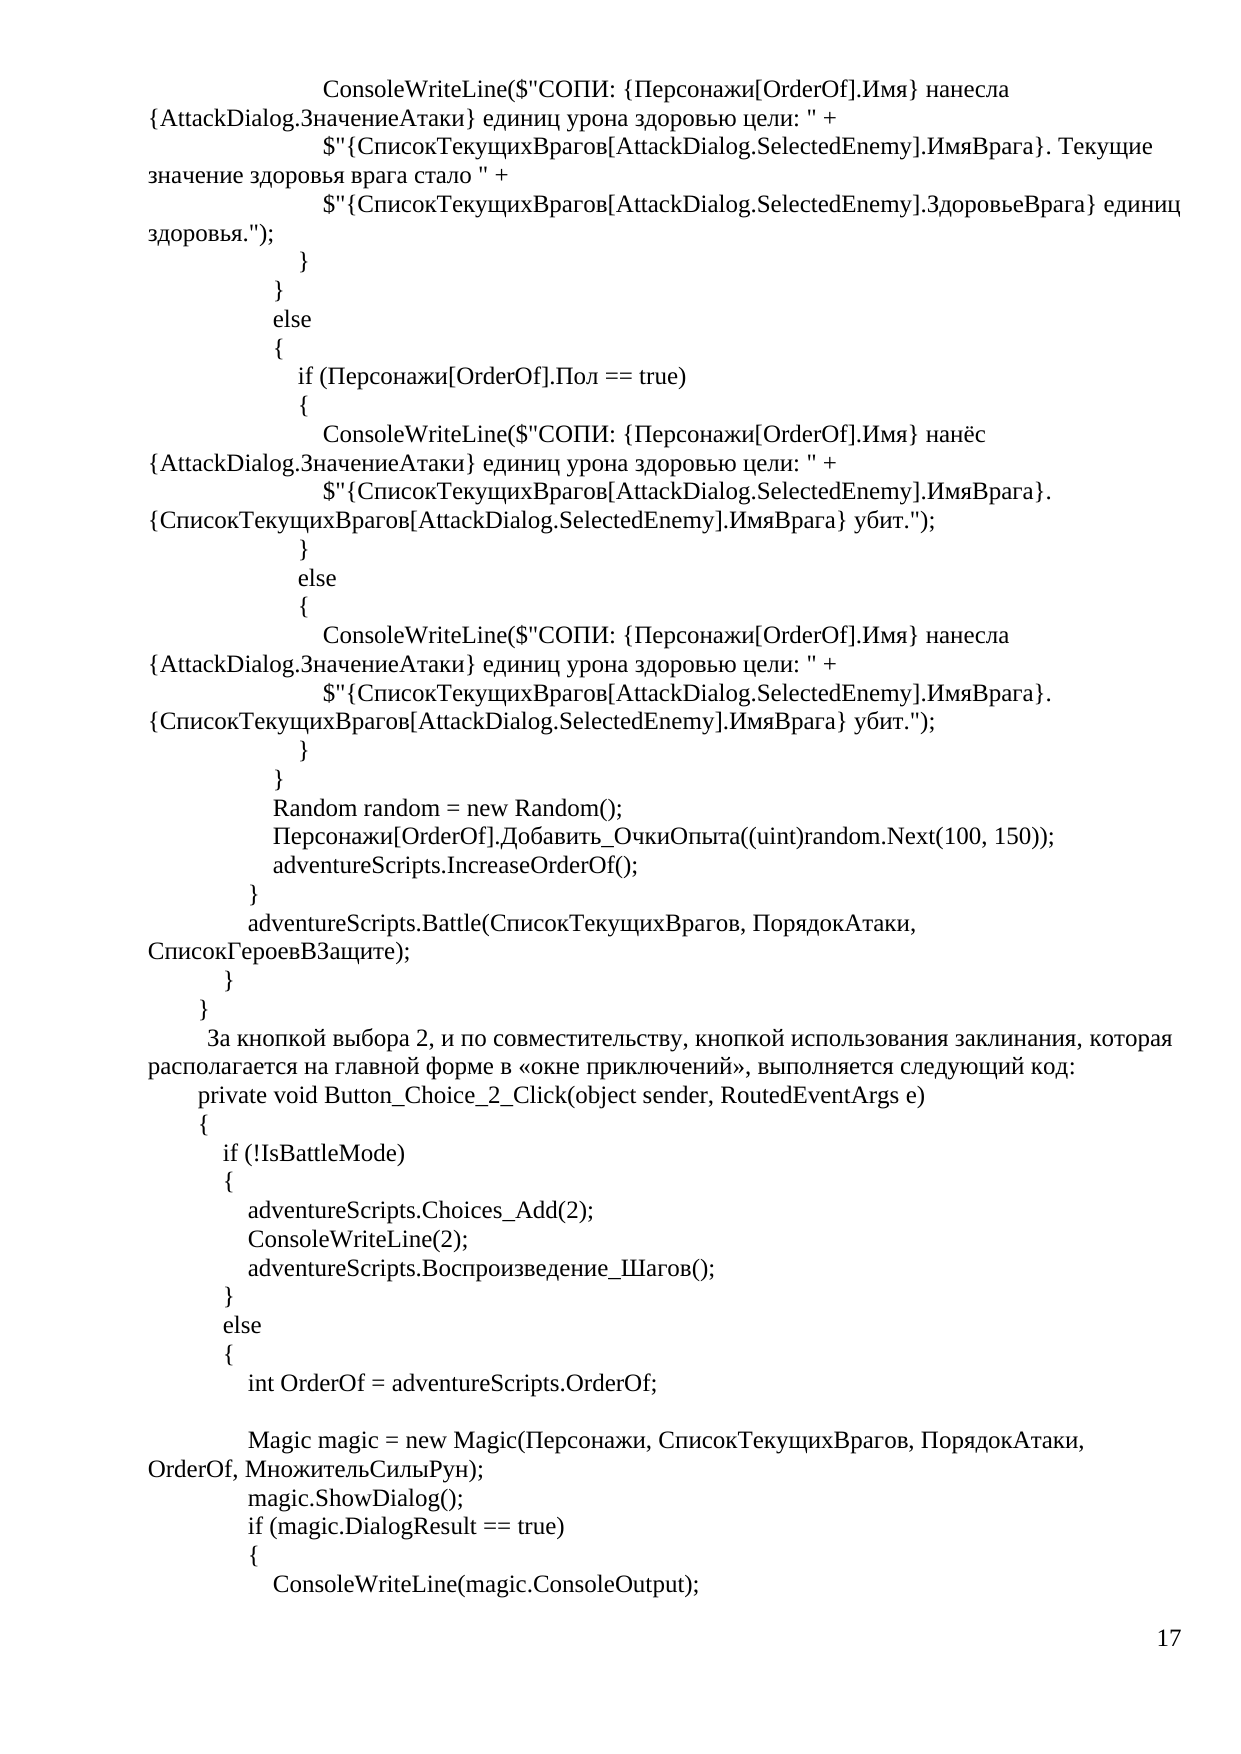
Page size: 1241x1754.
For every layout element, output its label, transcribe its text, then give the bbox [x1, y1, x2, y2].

text { [148, 591, 1181, 620]
text } [148, 764, 1181, 793]
text ConsoleWriteLine($"CОПИ: {Персонажи[OrderOf].Имя} нанёс {AttackDialog.ЗначениеАтаки} единиц урона здоровью цели: " + [148, 419, 1181, 476]
text { [148, 1339, 1181, 1368]
text } [148, 1281, 1181, 1310]
text else [148, 304, 1181, 333]
text { [148, 390, 1181, 419]
text } [148, 246, 1181, 275]
text adventureScripts.Воспроизведение_Шагов(); [148, 1253, 1181, 1281]
text } [148, 879, 1181, 908]
text } [148, 994, 1181, 1023]
text { [148, 1166, 1181, 1195]
text $"{СписокТекущихВрагов[AttackDialog.SelectedEnemy].ИмяВрага}. {СписокТекущихВрагов[AttackDialog.SelectedEnemy].ИмяВрага} убит."); [148, 476, 1181, 534]
text $"{СписокТекущихВрагов[AttackDialog.SelectedEnemy].ИмяВрага}. {СписокТекущихВрагов[AttackDialog.SelectedEnemy].ИмяВрага} убит."); [148, 678, 1181, 735]
text Персонажи[OrderOf].Добавить_ОчкиОпыта((uint)random.Next(100, 150)); [148, 821, 1181, 850]
text ConsoleWriteLine($"CОПИ: {Персонажи[OrderOf].Имя} нанесла {AttackDialog.ЗначениеАтаки} единиц урона здоровью цели: " + [148, 620, 1181, 678]
text { [148, 333, 1181, 361]
text ConsoleWriteLine(2); [148, 1224, 1181, 1253]
text $"{СписокТекущихВрагов[AttackDialog.SelectedEnemy].ИмяВрага}. Текущие значение здоровья врага стало " + [148, 131, 1181, 189]
text adventureScripts.Battle(СписокТекущихВрагов, ПорядокАтаки, СписокГероевВЗащите); [148, 908, 1181, 965]
text } [148, 534, 1181, 563]
text else [148, 563, 1181, 591]
text adventureScripts.Choices_Add(2); [148, 1195, 1181, 1224]
text ConsoleWriteLine($"CОПИ: {Персонажи[OrderOf].Имя} нанесла {AttackDialog.ЗначениеАтаки} единиц урона здоровью цели: " + [148, 74, 1181, 131]
text ConsoleWriteLine(magic.ConsoleOutput); [148, 1569, 1181, 1598]
text Magic magic = new Magic(Персонажи, СписокТекущихВрагов, ПорядокАтаки, OrderOf, МножительСилыРун); [148, 1425, 1181, 1483]
text } [148, 735, 1181, 764]
text За кнопкой выбора 2, и по совместительству, кнопкой использования заклинания, которая располагается на главной форме в «окне приключений», выполняется следующий код: [148, 1023, 1181, 1080]
text adventureScripts.IncreaseOrderOf(); [148, 850, 1181, 879]
text if (Персонажи[OrderOf].Пол == true) [148, 361, 1181, 390]
text } [148, 965, 1181, 994]
text Random random = new Random(); [148, 793, 1181, 821]
text } [148, 275, 1181, 304]
text else [148, 1310, 1181, 1339]
text $"{СписокТекущихВрагов[AttackDialog.SelectedEnemy].ЗдоровьеВрага} единиц здоровья."); [148, 189, 1181, 246]
text if (!IsBattleMode) [148, 1138, 1181, 1166]
text magic.ShowDialog(); [148, 1483, 1181, 1511]
text { [148, 1109, 1181, 1138]
text { [148, 1540, 1181, 1569]
text private void Button_Choice_2_Click(object sender, RoutedEventArgs e) [148, 1080, 1181, 1109]
text if (magic.DialogResult == true) [148, 1511, 1181, 1540]
text int OrderOf = adventureScripts.OrderOf; [148, 1368, 1181, 1396]
